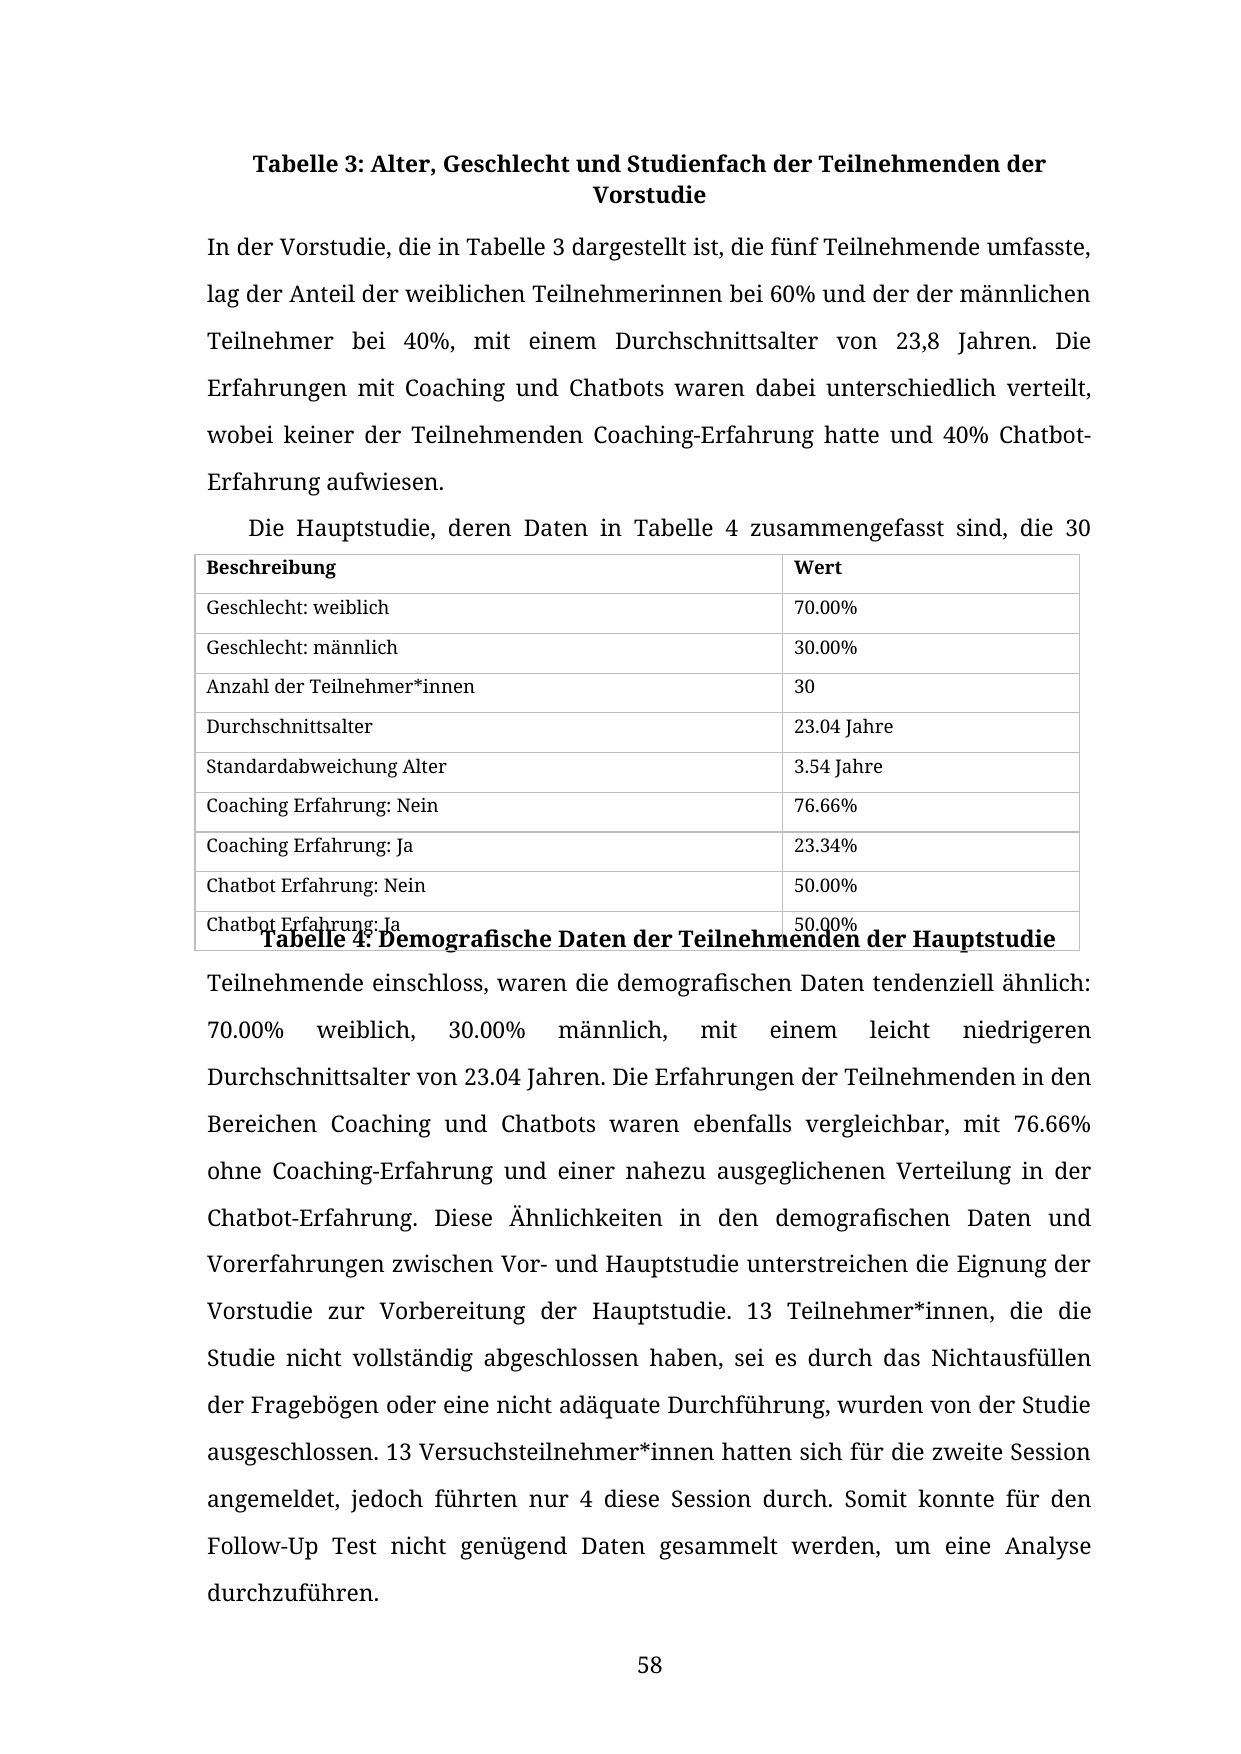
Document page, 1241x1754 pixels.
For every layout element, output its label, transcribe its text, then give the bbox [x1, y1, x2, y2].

table_cell 76.66% [783, 793, 1079, 831]
table_cell Chatbot Erfahrung: Ja [196, 912, 782, 950]
text Die Hauptstudie, deren Daten in Tabelle 4 zusammengefasst sind, die 30 Teilnehmende einschloss, waren die demografischen Daten tendenziell ähnlich: 70.00% weiblich, 30.00% männlich, mit einem leicht niedrigeren Durchschnittsalter von 23.04 Jahren. Die Erfahrungen der Teilnehmenden in den Bereichen Coaching und Chatbots waren ebenfalls vergleichbar, mit 76.66% ohne Coaching-Erfahrung und einer nahezu ausgeglichenen Verteilung in der Chatbot-Erfahrung. Diese Ähnlichkeiten in den demografischen Daten und Vorerfahrungen zwischen Vor- und Hauptstudie unterstreichen die Eignung der Vorstudie zur Vorbereitung der Hauptstudie. 13 Teilnehmer*innen, die die Studie nicht vollständig abgeschlossen haben, sei es durch das Nichtausfüllen der Fragebögen oder eine nicht adäquate Durchführung, wurden von der Studie ausgeschlossen. 13 Versuchsteilnehmer*innen hatten sich für die zweite Session angemeldet, jedoch führten nur 4 diese Session durch. Somit konnte für den Follow-Up Test nicht genügend Daten gesammelt werden, um eine Analyse durchzuführen. [207, 512, 1092, 1608]
table_cell Standardabweichung Alter [196, 753, 782, 792]
table_cell 30 [783, 674, 1079, 712]
table_cell Coaching Erfahrung: Nein [196, 793, 782, 831]
table_cell 70.00% [783, 594, 1079, 633]
table_cell Anzahl der Teilnehmer*innen [196, 674, 782, 712]
table_cell Coaching Erfahrung: Ja [196, 833, 782, 871]
table_cell 50.00% [783, 872, 1079, 911]
table_cell Geschlecht: männlich [196, 634, 782, 673]
text In der Vorstudie, die in Tabelle 3 dargestellt ist, die fünf Teilnehmende umfasste, lag der Anteil der weiblichen Teilnehmerinnen bei 60% und der der männlichen Teilnehmer bei 40%, mit einem Durchschnittsalter von 23,8 Jahren. Die Erfahrungen mit Coaching und Chatbots waren dabei unterschiedlich verteilt, wobei keiner der Teilnehmenden Coaching-Erfahrung hatte und 40% Chatbot-Erfahrung aufwiesen. [207, 231, 1092, 497]
table_cell Geschlecht: weiblich [196, 594, 782, 633]
table_cell 30.00% [783, 634, 1079, 673]
table_cell Durchschnittsalter [196, 713, 782, 752]
table_cell 50.00% [783, 912, 1079, 950]
table_cell Chatbot Erfahrung: Nein [196, 872, 782, 911]
table_header Wert [783, 555, 1079, 593]
table_cell 3.54 Jahre [783, 753, 1079, 792]
table_cell 23.04 Jahre [783, 713, 1079, 752]
table_cell 23.34% [783, 833, 1079, 871]
table_header Beschreibung [196, 555, 782, 593]
